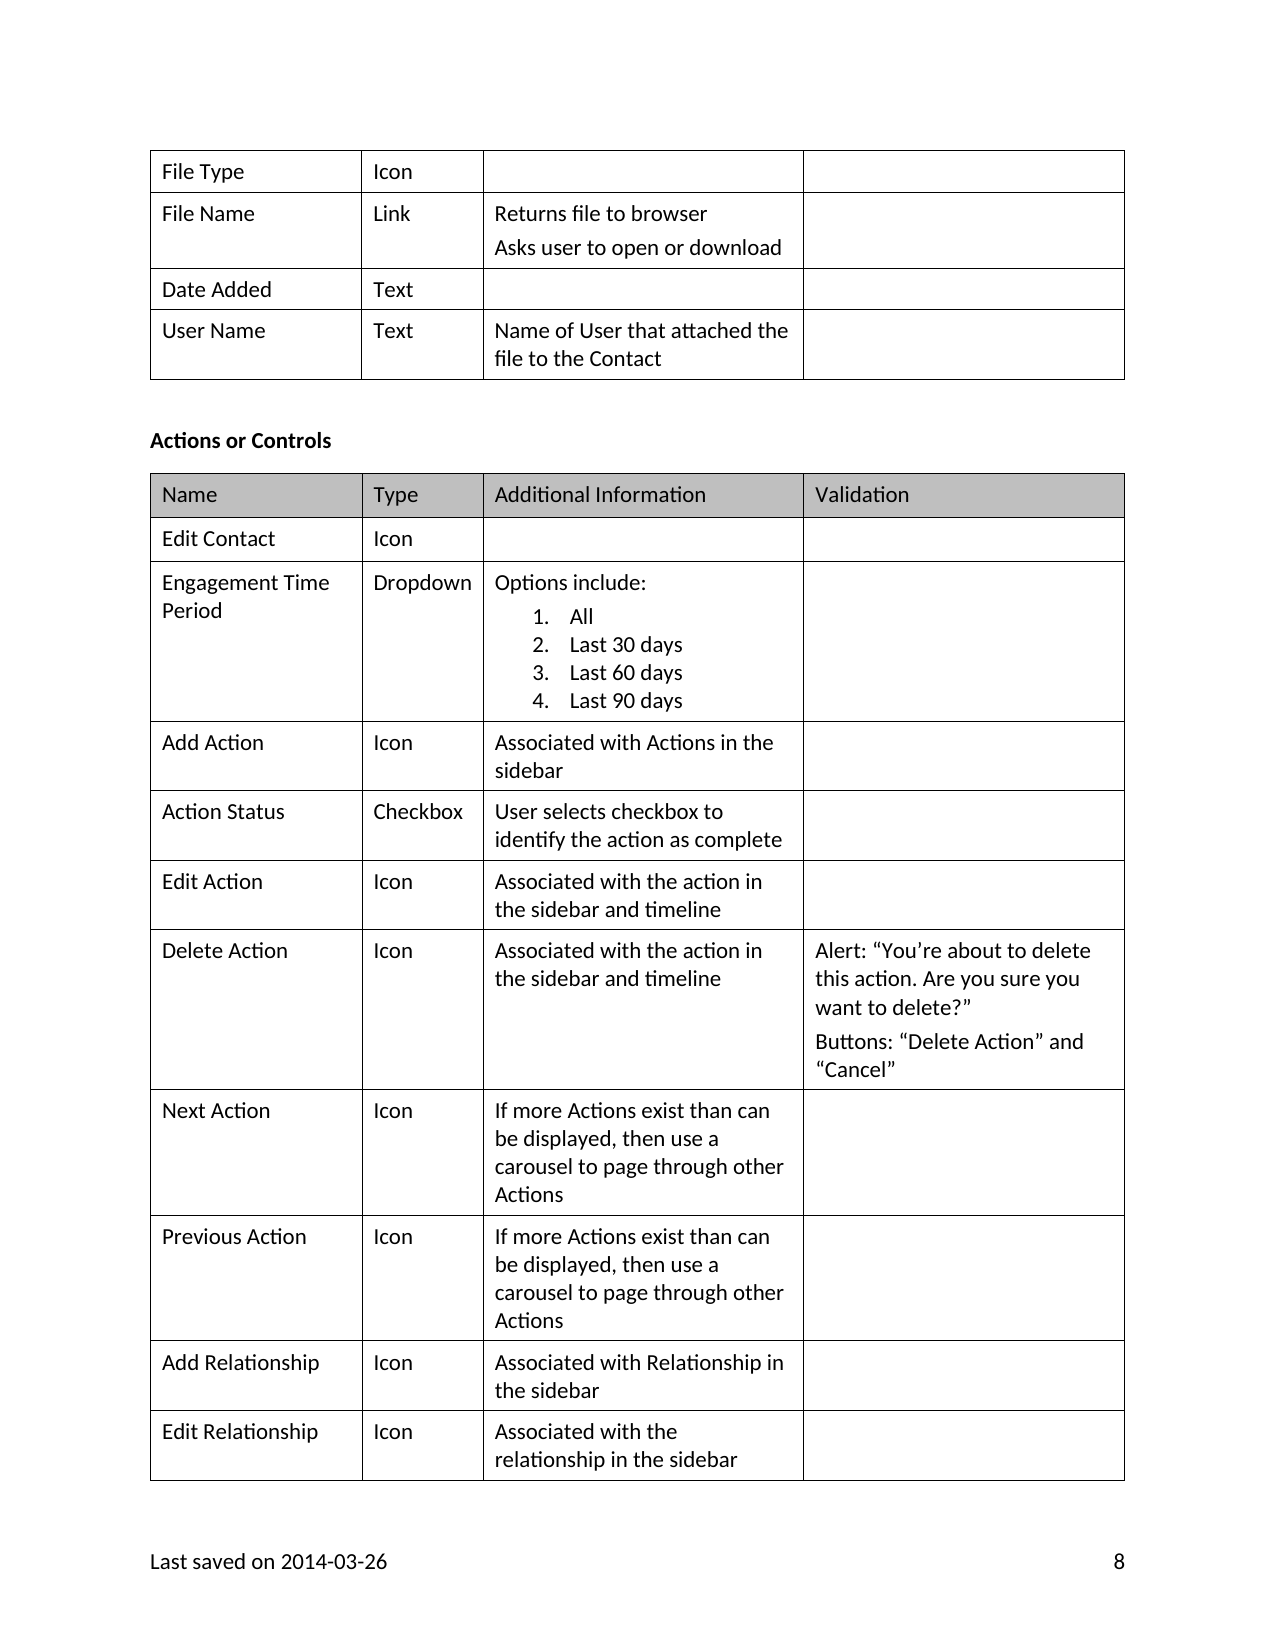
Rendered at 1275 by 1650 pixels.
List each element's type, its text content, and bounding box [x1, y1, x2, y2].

table_cell [484, 269, 803, 309]
table_cell Dropdown [363, 562, 483, 721]
table_cell Edit Action [151, 861, 362, 929]
table_cell [804, 310, 1124, 378]
table_cell [804, 861, 1124, 929]
table_cell Link [362, 193, 483, 267]
table_cell [804, 193, 1124, 267]
table_cell If more Actions exist than can be displayed, then use a carousel to page through other Actions [484, 1090, 803, 1215]
table_cell User Name [151, 310, 361, 378]
text Actions or Controls [150, 426, 1125, 454]
table_cell Icon [363, 1216, 483, 1340]
table_cell [804, 1341, 1124, 1410]
table_cell Text [362, 269, 483, 309]
table_cell [484, 518, 803, 561]
table_cell Text [362, 310, 483, 378]
table_cell [804, 1216, 1124, 1340]
table_cell Add Action [151, 722, 362, 790]
table_cell Options include: All Last 30 days Last 60 days Last 90 days [484, 562, 803, 721]
table_cell Alert: “You’re about to delete this action. Are you sure you want to delete?” Buttons: “Delete Action” and “Cancel” [804, 930, 1124, 1089]
table_header Validation [804, 474, 1124, 517]
table_cell User selects checkbox to identify the action as complete [484, 791, 803, 860]
table_cell Add Relationship [151, 1341, 362, 1410]
table_cell Icon [363, 930, 483, 1089]
table_cell Icon [363, 1090, 483, 1215]
table_cell Icon [363, 861, 483, 929]
table_cell [804, 151, 1124, 192]
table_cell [484, 1411, 803, 1479]
table_header Name [151, 474, 362, 517]
table_cell Action Status [151, 791, 362, 860]
table_cell Delete Action [151, 930, 362, 1089]
table_cell File Name [151, 193, 361, 267]
table_cell Name of User that attached the file to the Contact [484, 310, 803, 378]
table_cell File Type [151, 151, 361, 192]
table_cell Icon [363, 1411, 483, 1479]
table_cell Edit Relationship [151, 1411, 362, 1479]
table_cell [804, 269, 1124, 309]
table_cell Icon [363, 722, 483, 790]
table_cell Previous Action [151, 1216, 362, 1340]
table_cell Next Action [151, 1090, 362, 1215]
table_cell Icon [363, 518, 483, 561]
table_cell If more Actions exist than can be displayed, then use a carousel to page through other Actions [484, 1216, 803, 1340]
table_cell Associated with Actions in the sidebar [484, 722, 803, 790]
table_cell Checkbox [363, 791, 483, 860]
table_cell [804, 791, 1124, 860]
table_cell Engagement Time Period [151, 562, 362, 721]
table_cell [804, 1090, 1124, 1215]
table_cell Associated with the action in the sidebar and timeline [484, 861, 803, 929]
table_cell [804, 562, 1124, 721]
table_header Additional Information [484, 474, 803, 517]
table_cell [804, 518, 1124, 561]
table_cell [804, 1411, 1124, 1479]
table_cell [484, 151, 803, 192]
table_cell Edit Contact [151, 518, 362, 561]
table_cell Icon [362, 151, 483, 192]
table_header Type [363, 474, 483, 517]
table_cell Returns file to browser Asks user to open or download [484, 193, 803, 267]
table_cell Date Added [151, 269, 361, 309]
table_cell Associated with Relationship in the sidebar [484, 1341, 803, 1410]
table_cell [804, 722, 1124, 790]
table_cell Icon [363, 1341, 483, 1410]
table_cell Associated with the action in the sidebar and timeline [484, 930, 803, 1089]
